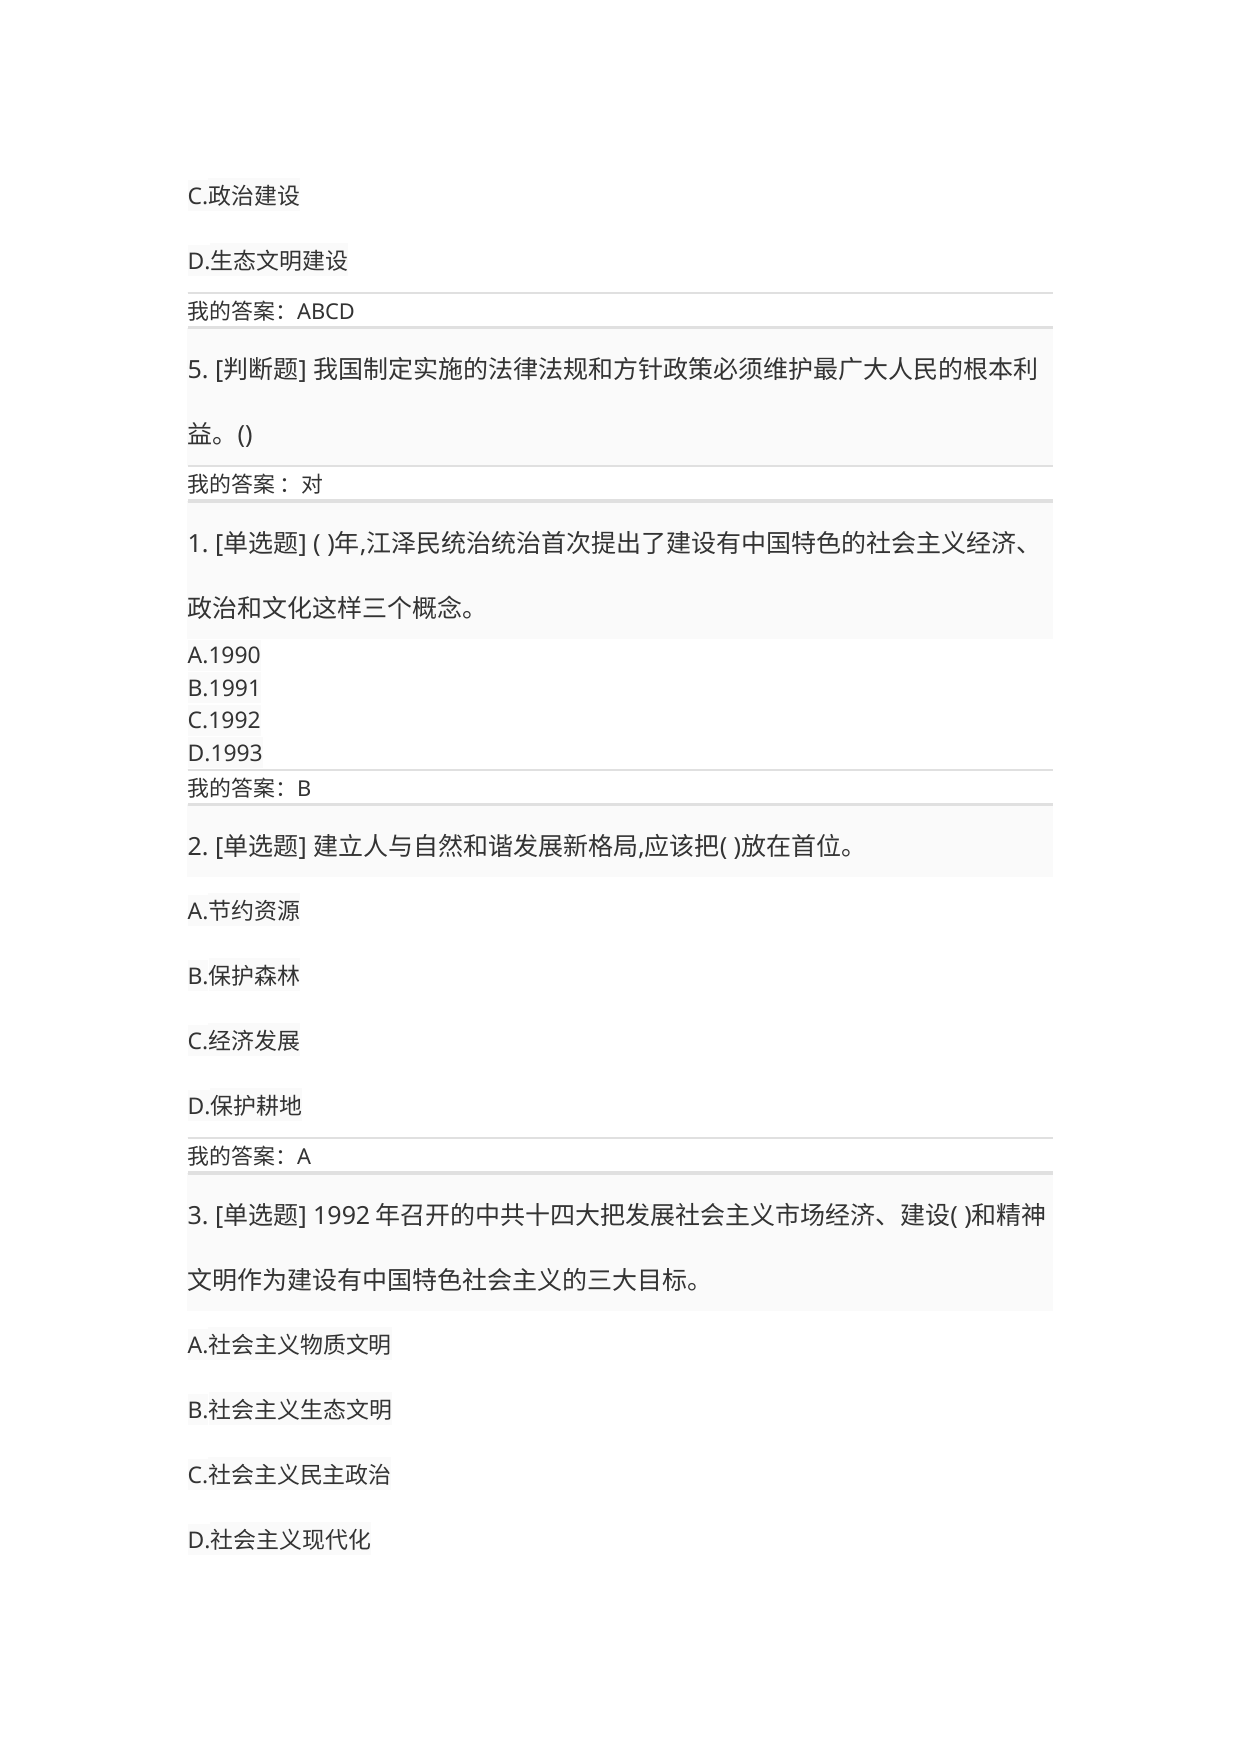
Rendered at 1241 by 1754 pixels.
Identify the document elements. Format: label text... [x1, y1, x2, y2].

text 5. [判断题] 我国制定实施的法律法规和方针政策必须维护最广大人民的根本利益。() [187, 329, 1053, 465]
text B.社会主义生态文明 [187, 1376, 1053, 1441]
text D.1993 [187, 736, 1053, 769]
text D.社会主义现代化 [187, 1506, 1053, 1571]
text C.政治建设 [187, 162, 1053, 227]
text 1. [单选题] ( )年,江泽民统治统治首次提出了建设有中国特色的社会主义经济、政治和文化这样三个概念。 [187, 502, 1053, 639]
text D.保护耕地 [187, 1072, 1053, 1137]
text 2. [单选题] 建立人与自然和谐发展新格局,应该把( )放在首位。 [187, 806, 1053, 877]
text C.1992 [187, 704, 1053, 736]
text A.社会主义物质文明 [187, 1311, 1053, 1376]
text B.1991 [187, 671, 1053, 704]
text A.节约资源 [187, 877, 1053, 942]
text 3. [单选题] 1992年召开的中共十四大把发展社会主义市场经济、建设( )和精神文明作为建设有中国特色社会主义的三大目标。 [187, 1174, 1053, 1311]
text 我的答案：B [187, 770, 1053, 804]
text D.生态文明建设 [187, 227, 1053, 292]
text C.经济发展 [187, 1007, 1053, 1072]
text 我的答案：ABCD [297, 294, 1053, 326]
text C.社会主义民主政治 [187, 1441, 1053, 1506]
text B.保护森林 [187, 942, 1053, 1007]
text 我的答案 ：对 [187, 466, 1053, 501]
text A.1990 [187, 639, 1053, 671]
text 我的答案：A [297, 1139, 1053, 1171]
